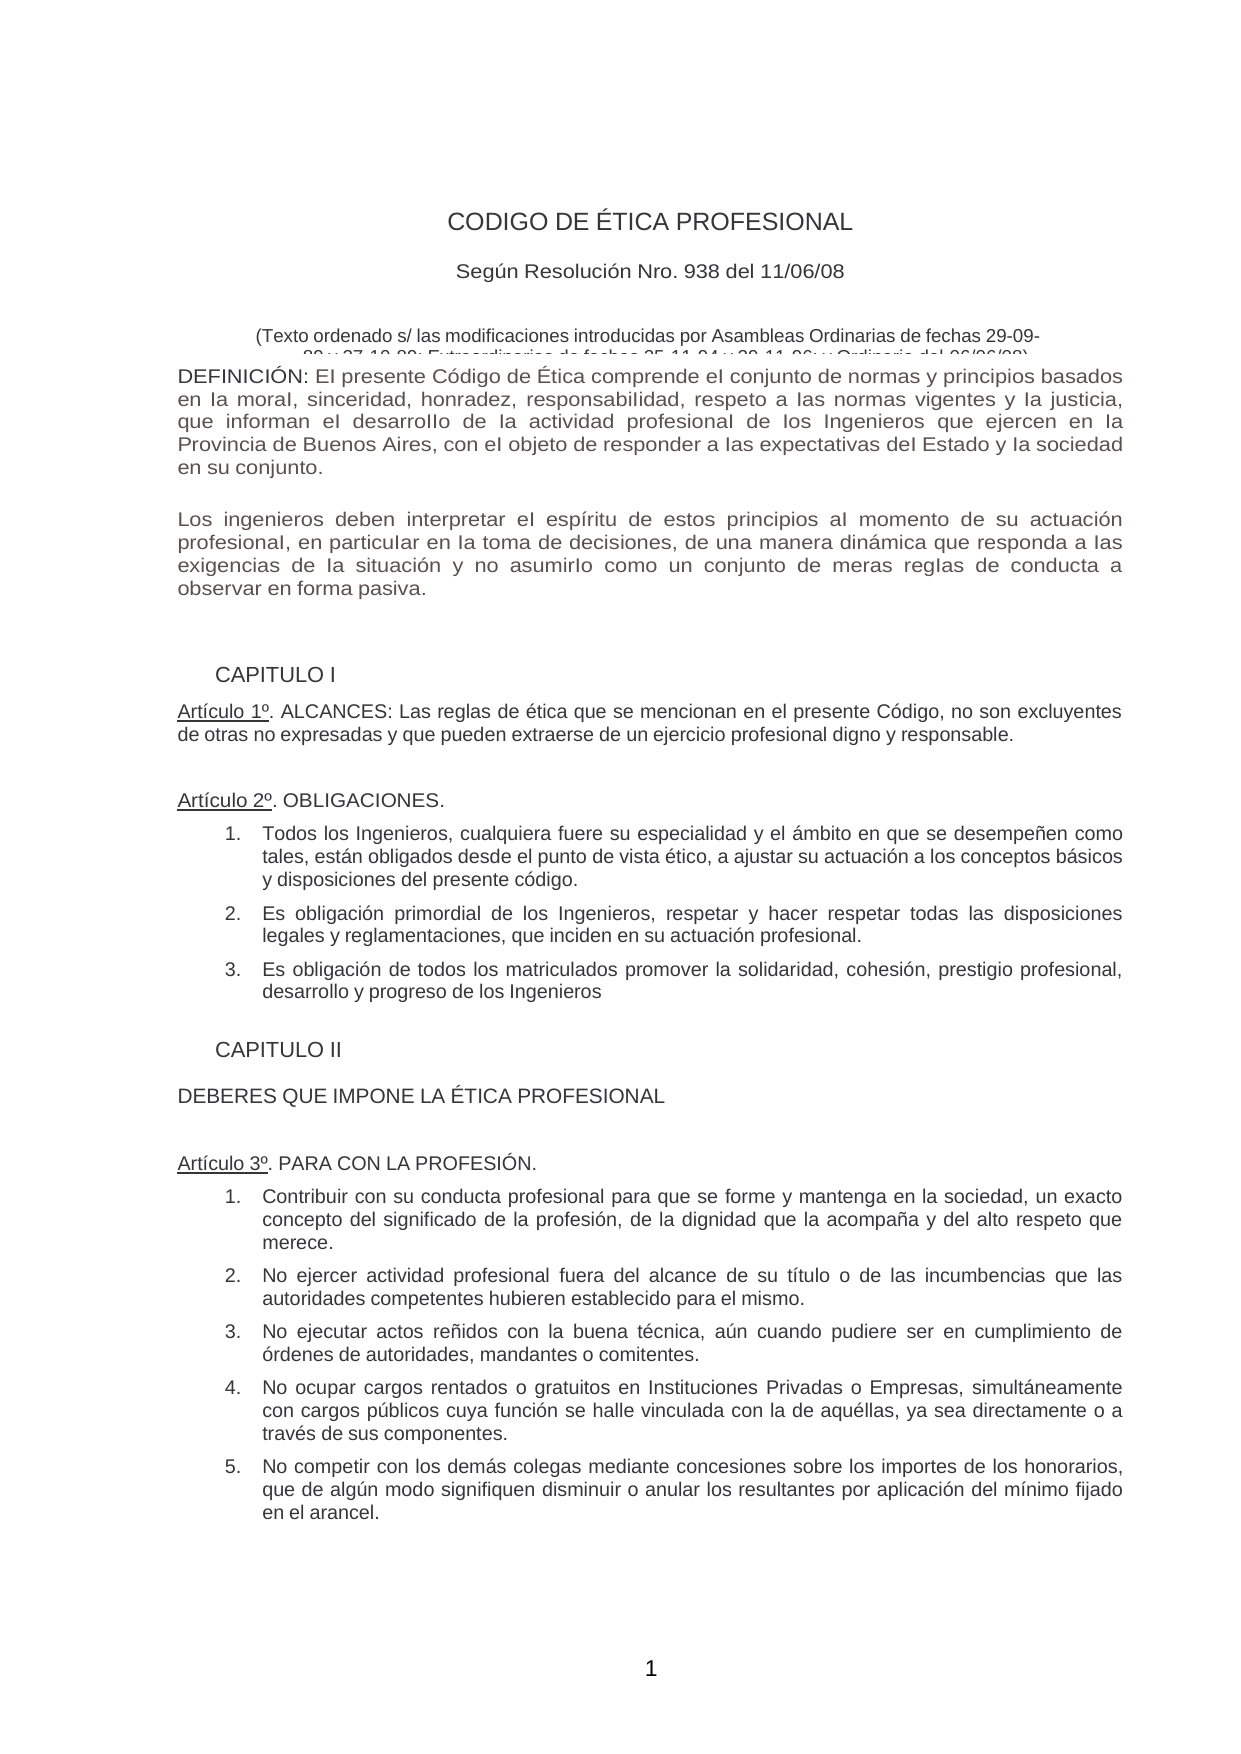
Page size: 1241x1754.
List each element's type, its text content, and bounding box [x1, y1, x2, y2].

text Los ingenieros deben interpretar eI espíritu de estos principios aI momento de su actuación profesionaI, en particuIar en Ia toma de decisiones, de una manera dinámica que responda a Ias exigencias de Ia situación y no asumirIo como un conjunto de meras regIas de conducta a observar en forma pasiva. [177, 508, 1123, 600]
subtitle CAPITULO I [215, 662, 1146, 687]
list Es obligación de todos los matriculados promover la solidaridad, cohesión, prestigio profesional, desarrollo y progreso de los Ingenieros [224, 957, 1123, 1003]
subtitle DEBERES QUE IMPONE LA ÉTICA PROFESIONAL [177, 1084, 1146, 1108]
list Contribuir con su conducta profesional para que se forme y mantenga en la sociedad, un exacto concepto del significado de la profesión, de la dignidad que la acompaña y del alto respeto que merece. [224, 1185, 1123, 1253]
list No ejercer actividad profesional fuera del alcance de su título o de las incumbencias que las autoridades competentes hubieren establecido para el mismo. [224, 1264, 1123, 1310]
text CODIGO DE ÉTICA PROFESIONAL [158, 206, 1142, 235]
list Todos los Ingenieros, cualquiera fuere su especialidad y el ámbito en que se desempeñen como tales, están obligados desde el punto de vista ético, a ajustar su actuación a los conceptos básicos y disposiciones del presente código. [224, 822, 1123, 891]
list No competir con los demás colegas mediante concesiones sobre los importes de los honorarios, que de algún modo signifiquen disminuir o anular los resultantes por aplicación del mínimo fijado en el arancel. [224, 1455, 1123, 1524]
text Artículo 2º. OBLIGACIONES. [177, 789, 1146, 812]
text Artículo 1º. ALCANCES: Las reglas de ética que se mencionan en el presente Código, no son excluyentes de otras no expresadas y que pueden extraerse de un ejercicio profesional digno y responsable. [177, 700, 1123, 745]
list No ejecutar actos reñidos con la buena técnica, aún cuando pudiere ser en cumplimiento de órdenes de autoridades, mandantes o comitentes. [224, 1320, 1123, 1366]
subtitle CAPITULO II [215, 1037, 1146, 1062]
text Según Resolución Nro. 938 del 11/06/08 [453, 260, 847, 283]
list No ocupar cargos rentados o gratuitos en Instituciones Privadas o Empresas, simultáneamente con cargos públicos cuya función se halle vinculada con la de aquéllas, ya sea directamente o a través de sus componentes. [224, 1376, 1123, 1445]
text DEFINICIÓN: EI presente Código de Ética comprende eI conjunto de normas y principios basados en Ia moraI, sinceridad, honradez, responsabiIidad, respeto a Ias normas vigentes y Ia justicia, que informan eI desarroIIo de Ia actividad profesionaI de Ios Ingenieros que ejercen en Ia Provincia de Buenos Aires, con eI objeto de responder a Ias expectativas deI Estado y Ia sociedad en su conjunto. [177, 365, 1123, 479]
list Es obligación primordial de los Ingenieros, respetar y hacer respetar todas las disposiciones legales y reglamentaciones, que inciden en su actuación profesional. [224, 901, 1123, 947]
text Artículo 3º. PARA CON LA PROFESIÓN. [177, 1152, 1146, 1174]
